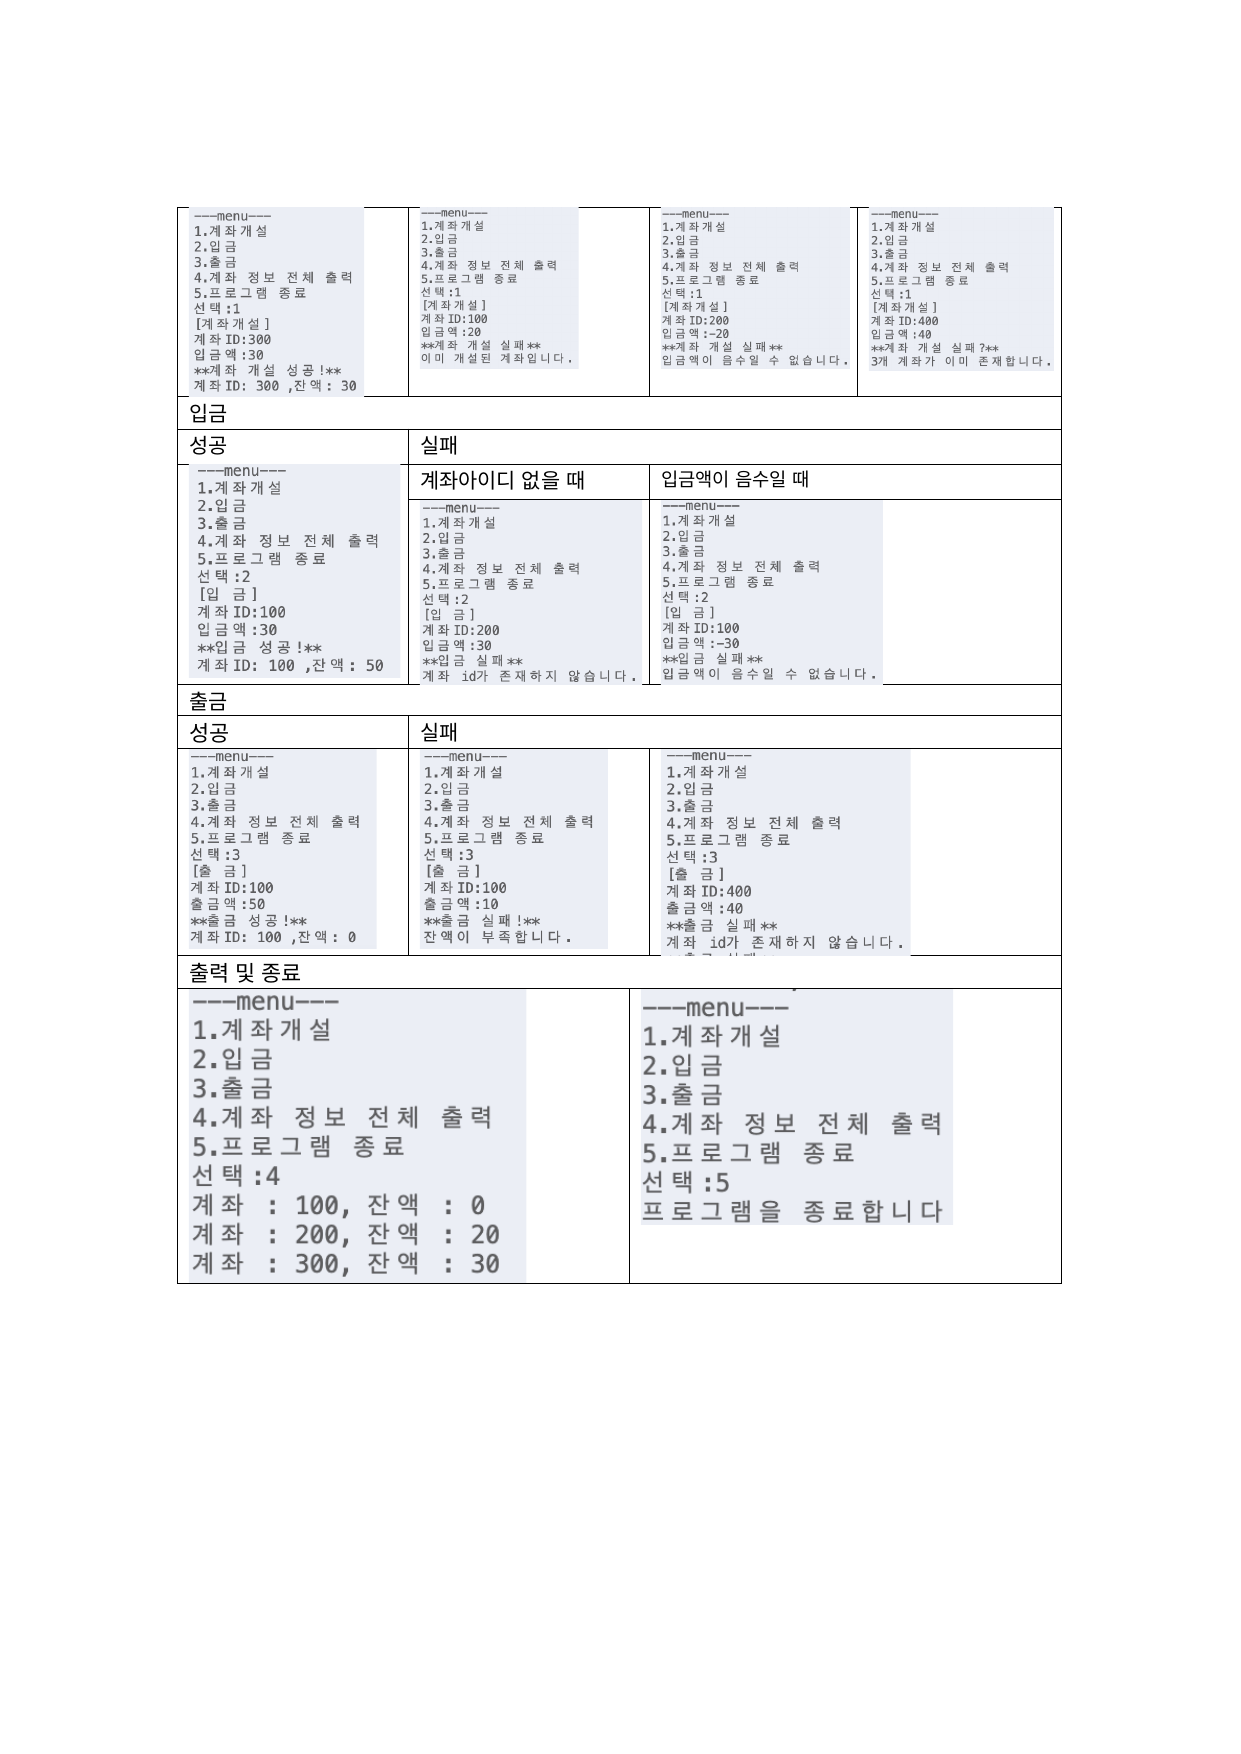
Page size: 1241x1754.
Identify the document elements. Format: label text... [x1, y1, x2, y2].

picture [188, 749, 377, 949]
table_cell [365, 208, 408, 396]
picture [868, 207, 1054, 371]
table_cell 실패 [409, 430, 1061, 464]
picture [419, 500, 643, 685]
table_cell 성공 [178, 716, 408, 748]
table_cell [650, 500, 660, 684]
table_cell 입금액이 음수일 때 [650, 465, 1061, 499]
table_cell [858, 208, 1061, 396]
table_cell [650, 749, 660, 955]
table_cell [911, 749, 1061, 955]
table_cell [178, 465, 408, 684]
table_cell [409, 500, 419, 684]
table_cell [527, 989, 629, 1283]
picture [419, 207, 579, 369]
table_cell [650, 208, 857, 396]
table_cell 실패 [409, 716, 1061, 748]
picture [188, 207, 365, 397]
table_cell 성공 [178, 430, 408, 464]
picture [660, 207, 850, 369]
table_cell [643, 500, 649, 684]
table_cell 출금 [178, 685, 1061, 715]
table_cell [630, 989, 1061, 1283]
picture [640, 989, 954, 1225]
picture [419, 749, 608, 949]
table_cell [178, 208, 188, 396]
table_cell [409, 208, 649, 396]
table_cell [409, 749, 649, 955]
picture [188, 464, 401, 678]
table_cell [178, 749, 408, 955]
table_cell 입금 [178, 397, 1061, 428]
table_cell 계좌아이디 없을 때 [409, 465, 649, 499]
picture [660, 749, 911, 956]
table_cell [178, 989, 188, 1283]
table_cell 출력 및 종료 [178, 956, 1061, 988]
picture [660, 500, 883, 685]
picture [188, 989, 527, 1283]
table_cell [883, 500, 1061, 684]
